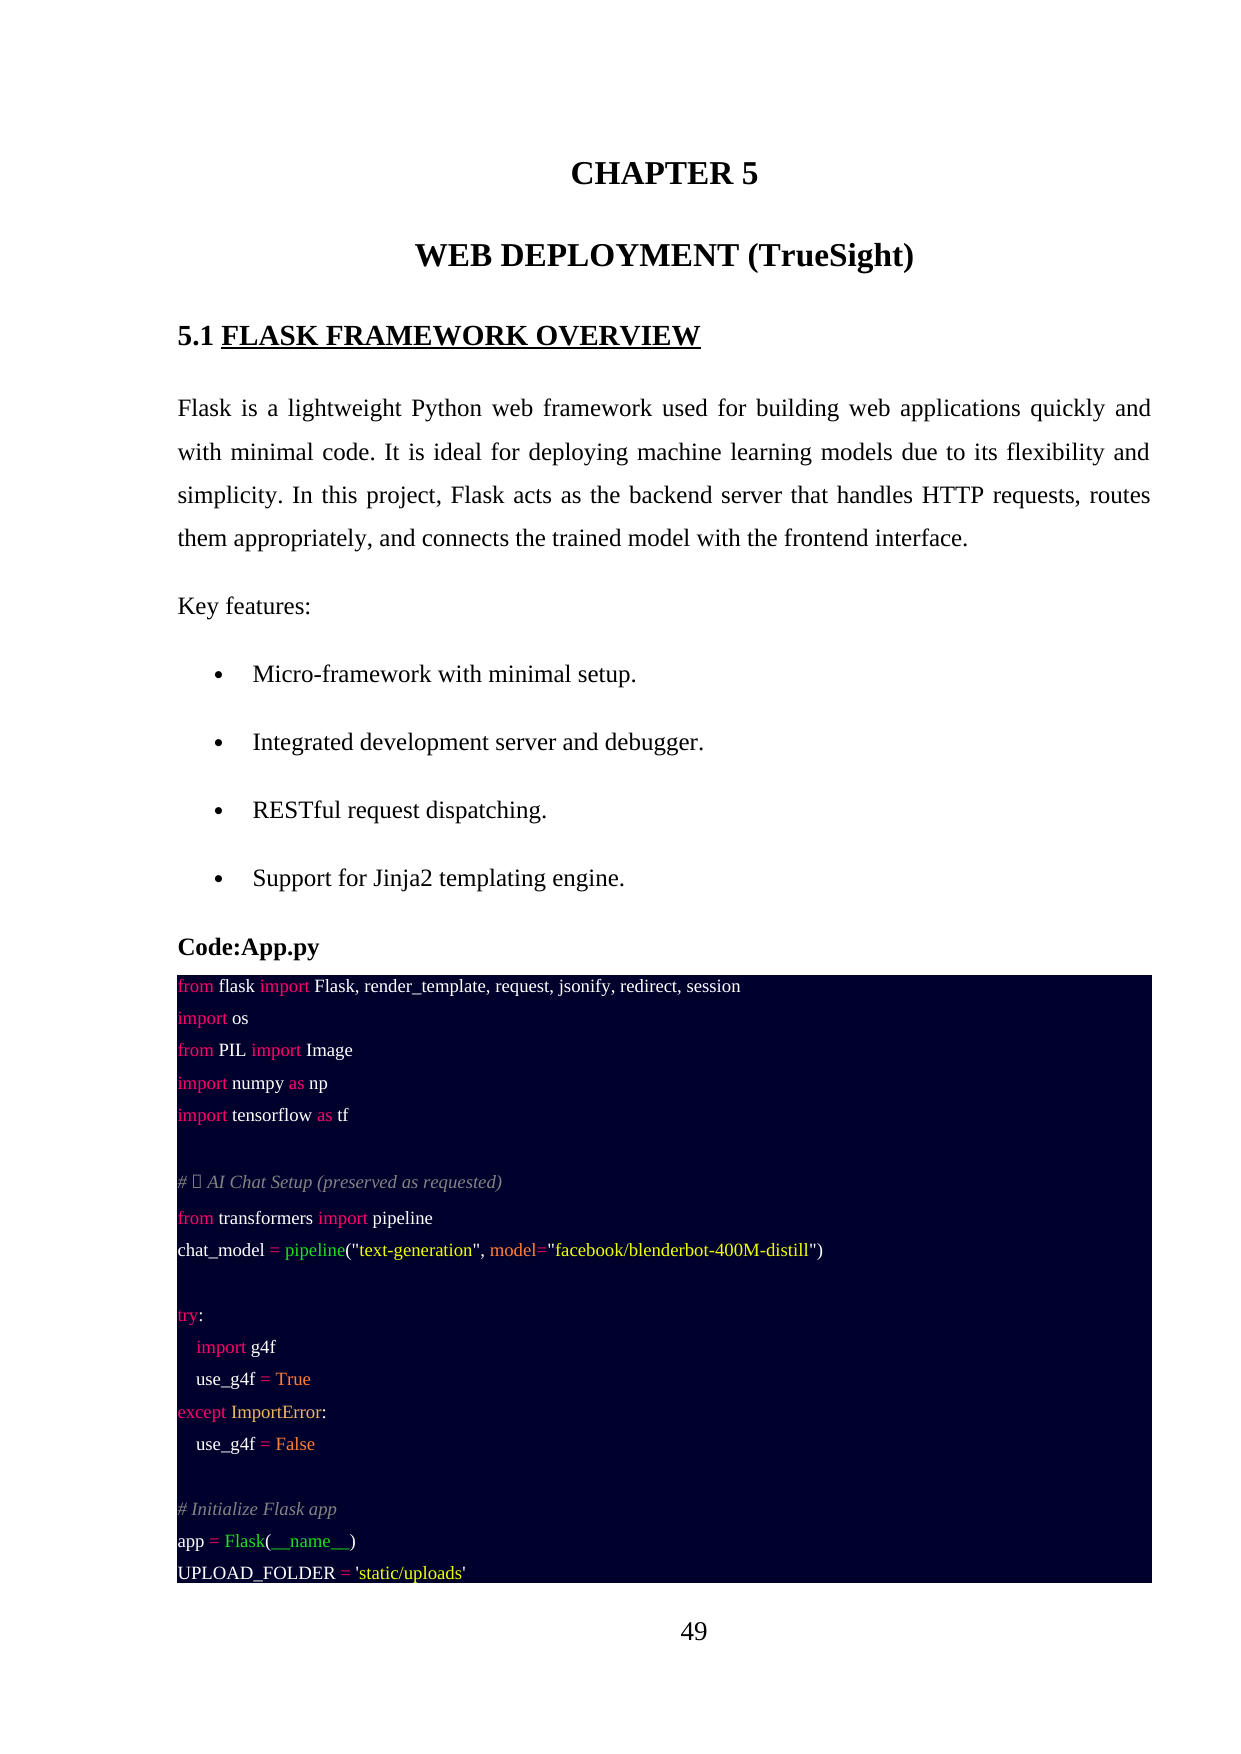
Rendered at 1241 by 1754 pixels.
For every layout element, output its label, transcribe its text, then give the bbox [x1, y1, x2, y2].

list Micro-framework with minimal setup. [215, 659, 1152, 688]
subtitle 5.1 FLASK FRAMEWORK OVERVIEW [177, 318, 1152, 352]
text import numpy as np [177, 1072, 1152, 1093]
text Key features: [177, 591, 1152, 620]
list Integrated development server and debugger. [215, 727, 1152, 756]
text UPLOAD_FOLDER = 'static/uploads' [177, 1562, 1152, 1583]
text from flask import Flask, render_template, request, jsonify, redirect, session [177, 975, 1152, 996]
text # ✅ AI Chat Setup (preserved as requested) [177, 1168, 1152, 1194]
text use_g4f = False [177, 1433, 1152, 1454]
text # Initialize Flask app [177, 1497, 1152, 1519]
text use_g4f = True [177, 1368, 1152, 1390]
text Flask is a lightweight Python web framework used for building web applications quickly and with minimal code. It is ideal for deploying machine learning models due to its flexibility and simplicity. In this project, Flask acts as the backend server that handles HTTP requests, routes them appropriately, and connects the trained model with the frontend interface. [177, 393, 1152, 552]
text import g4f [177, 1336, 1152, 1357]
text try: [177, 1304, 1152, 1325]
text from PIL import Image [177, 1039, 1152, 1061]
text import os [177, 1007, 1152, 1029]
text app = Flask(__name__) [177, 1530, 1152, 1551]
text import tensorflow as tf [177, 1104, 1152, 1126]
text WEB DEPLOYMENT (TrueSight) [177, 236, 1152, 274]
text Code:App.py [177, 932, 1152, 960]
text chat_model = pipeline("text-generation", model="facebook/blenderbot-400M-distill") [177, 1239, 1152, 1261]
list Support for Jinja2 templating engine. [215, 863, 1152, 892]
text except ImportError: [177, 1401, 1152, 1422]
list RESTful request dispatching. [215, 795, 1152, 824]
text CHAPTER 5 [177, 153, 1152, 192]
text from transformers import pipeline [177, 1207, 1152, 1228]
